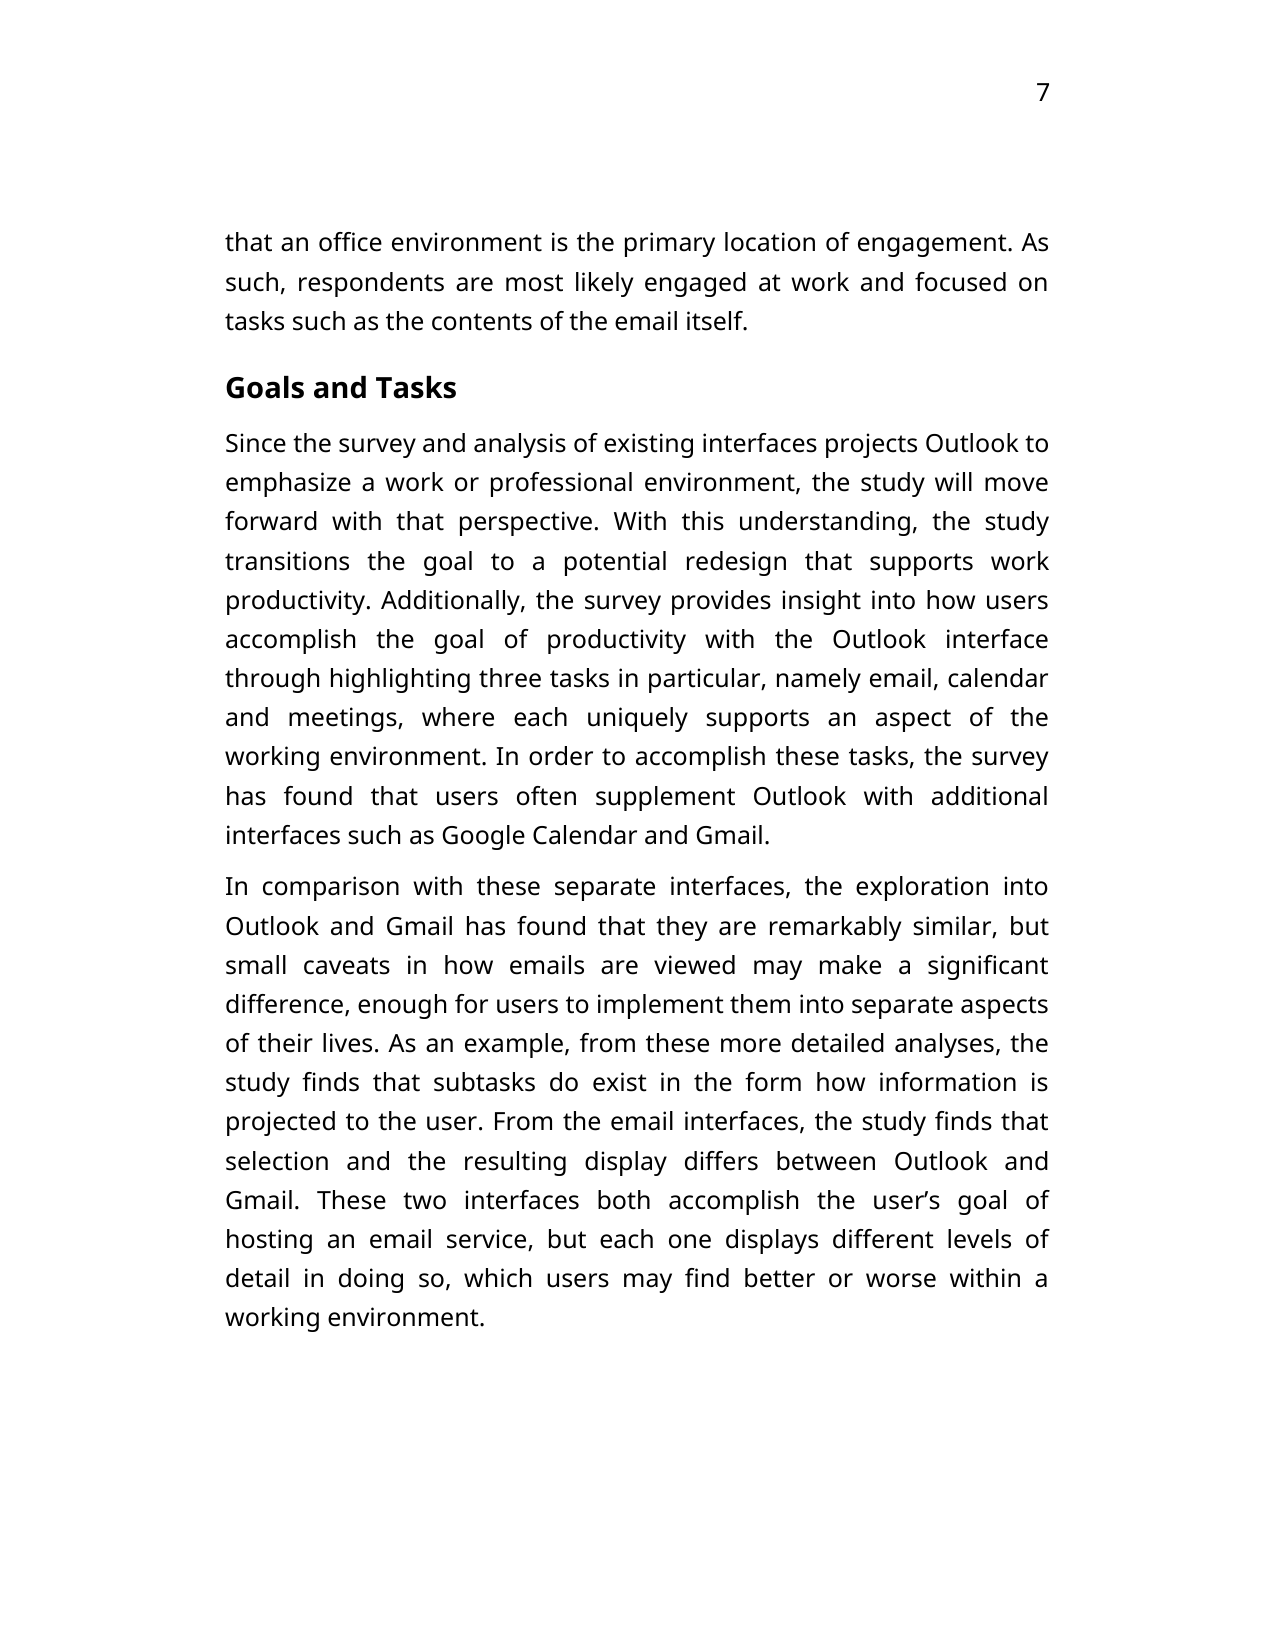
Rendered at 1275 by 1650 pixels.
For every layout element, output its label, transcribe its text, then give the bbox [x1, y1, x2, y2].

subtitle Goals and Tasks [225, 367, 1050, 407]
text Since the survey and analysis of existing interfaces projects Outlook to emphasize a work or professional environment, the study will move forward with that perspective. With this understanding, the study transitions the goal to a potential redesign that supports work productivity. Additionally, the survey provides insight into how users accomplish the goal of productivity with the Outlook interface through highlighting three tasks in particular, namely email, calendar and meetings, where each uniquely supports an aspect of the working environment. In order to accomplish these tasks, the survey has found that users often supplement Outlook with additional interfaces such as Google Calendar and Gmail. [225, 426, 1050, 851]
text In comparison with these separate interfaces, the exploration into Outlook and Gmail has found that they are remarkably similar, but small caveats in how emails are viewed may make a significant difference, enough for users to implement them into separate aspects of their lives. As an example, from these more detailed analyses, the study finds that subtasks do exist in the form how information is projected to the user. From the email interfaces, the study finds that selection and the resulting display differs between Outlook and Gmail. These two interfaces both accomplish the user’s goal of hosting an email service, but each one displays different levels of detail in doing so, which users may find better or worse within a working environment. [225, 869, 1050, 1334]
